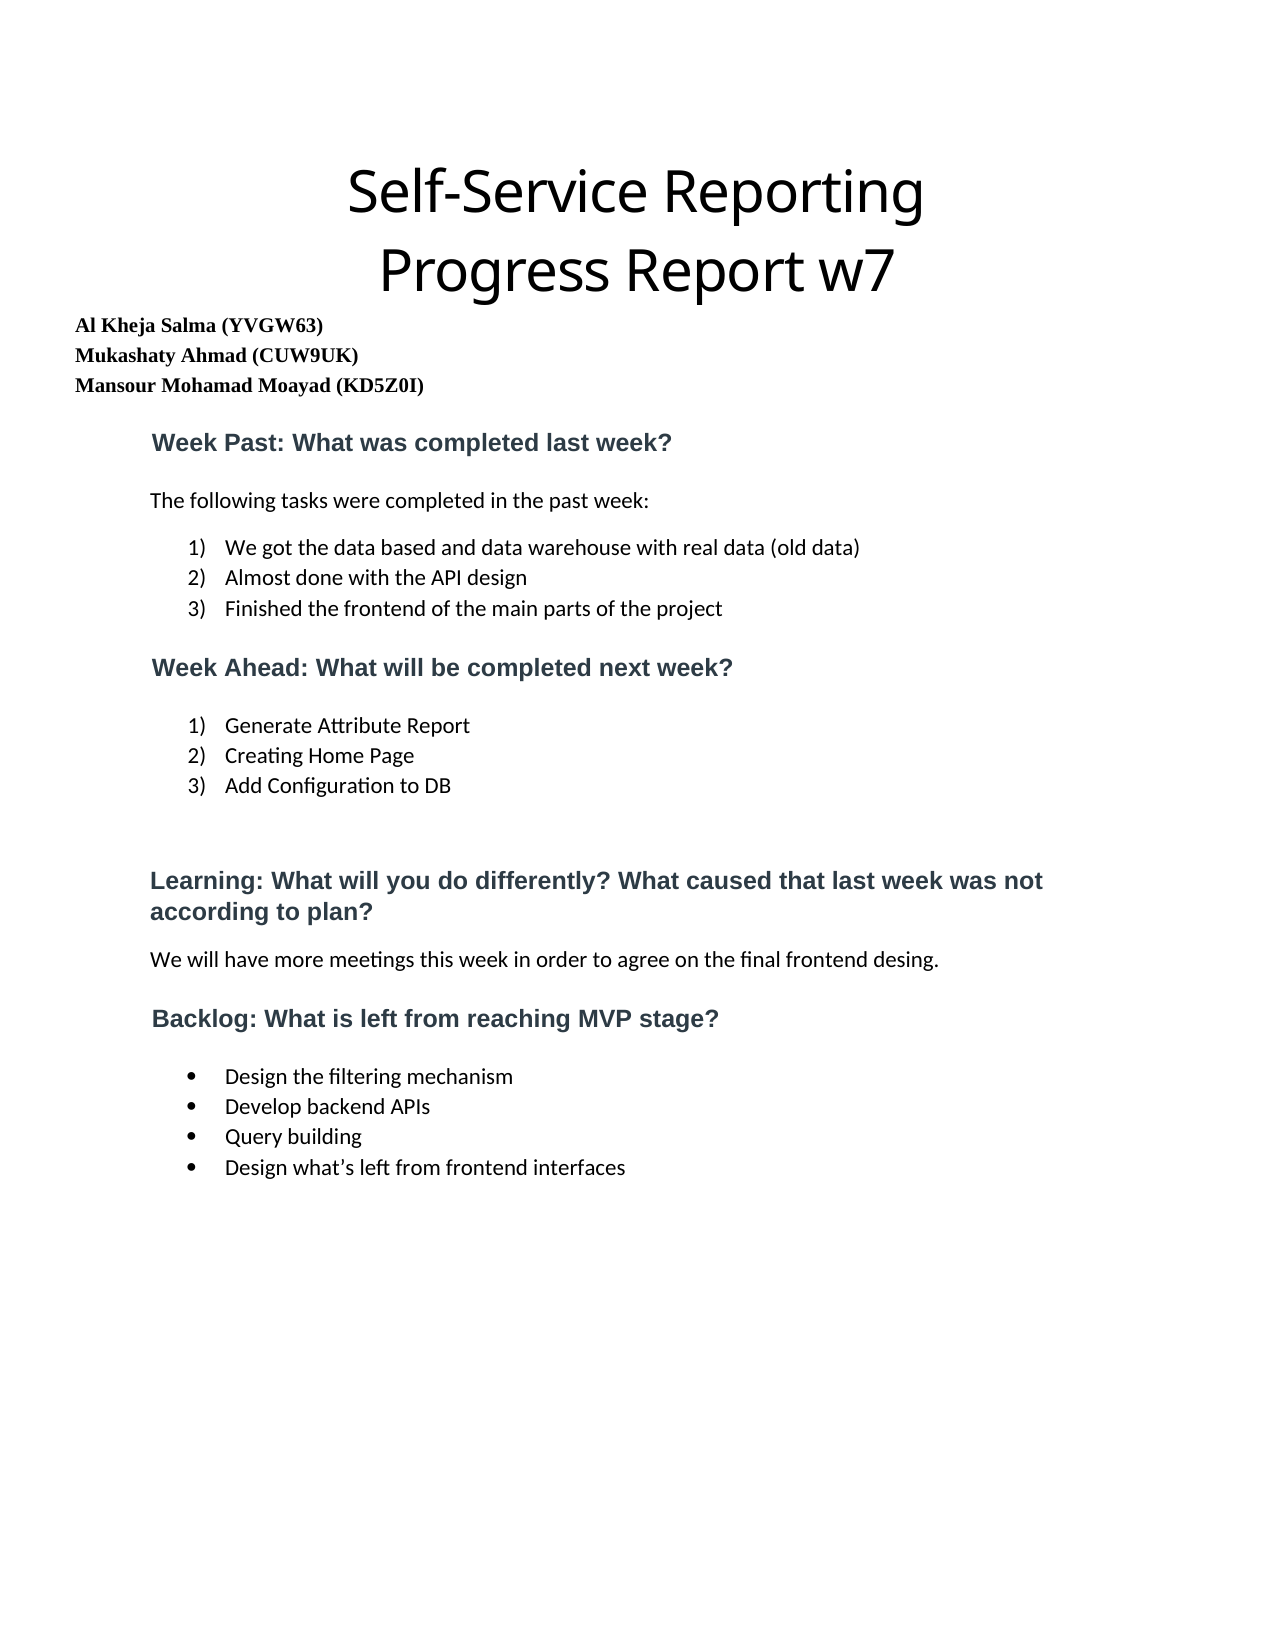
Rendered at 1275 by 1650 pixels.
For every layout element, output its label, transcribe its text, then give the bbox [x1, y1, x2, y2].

text Week Ahead: What will be completed next week? [152, 653, 1125, 682]
list Add Configuration to DB [187, 771, 1125, 799]
text We will have more meetings this week in order to agree on the final frontend desing. [150, 945, 1125, 973]
text The following tasks were completed in the past week: [150, 486, 1125, 514]
list Design the filtering mechanism [187, 1062, 1125, 1090]
subtitle Mansour Mohamad Moayad (KD5Z0I) [28, 373, 1125, 397]
list We got the data based and data warehouse with real data (old data) [187, 533, 1125, 561]
title Progress Report w7 [150, 229, 1125, 309]
list Design what’s left from frontend interfaces [187, 1153, 1125, 1181]
text Week Past: What was completed last week? [152, 428, 1125, 457]
list Generate Attribute Report [187, 711, 1125, 739]
subtitle Mukashaty Ahmad (CUW9UK) [28, 343, 1125, 367]
list Develop backend APIs [187, 1092, 1125, 1120]
list Finished the frontend of the main parts of the project [187, 594, 1125, 622]
list Query building [187, 1122, 1125, 1150]
text Learning: What will you do differently? What caused that last week was not according to plan? [150, 866, 1125, 926]
list Almost done with the API design [187, 563, 1125, 591]
text Backlog: What is left from reaching MVP stage? [152, 1004, 1125, 1033]
list Creating Home Page [187, 741, 1125, 769]
title Self-Service Reporting [150, 150, 1125, 229]
subtitle Al Kheja Salma (YVGW63) [28, 313, 1125, 337]
